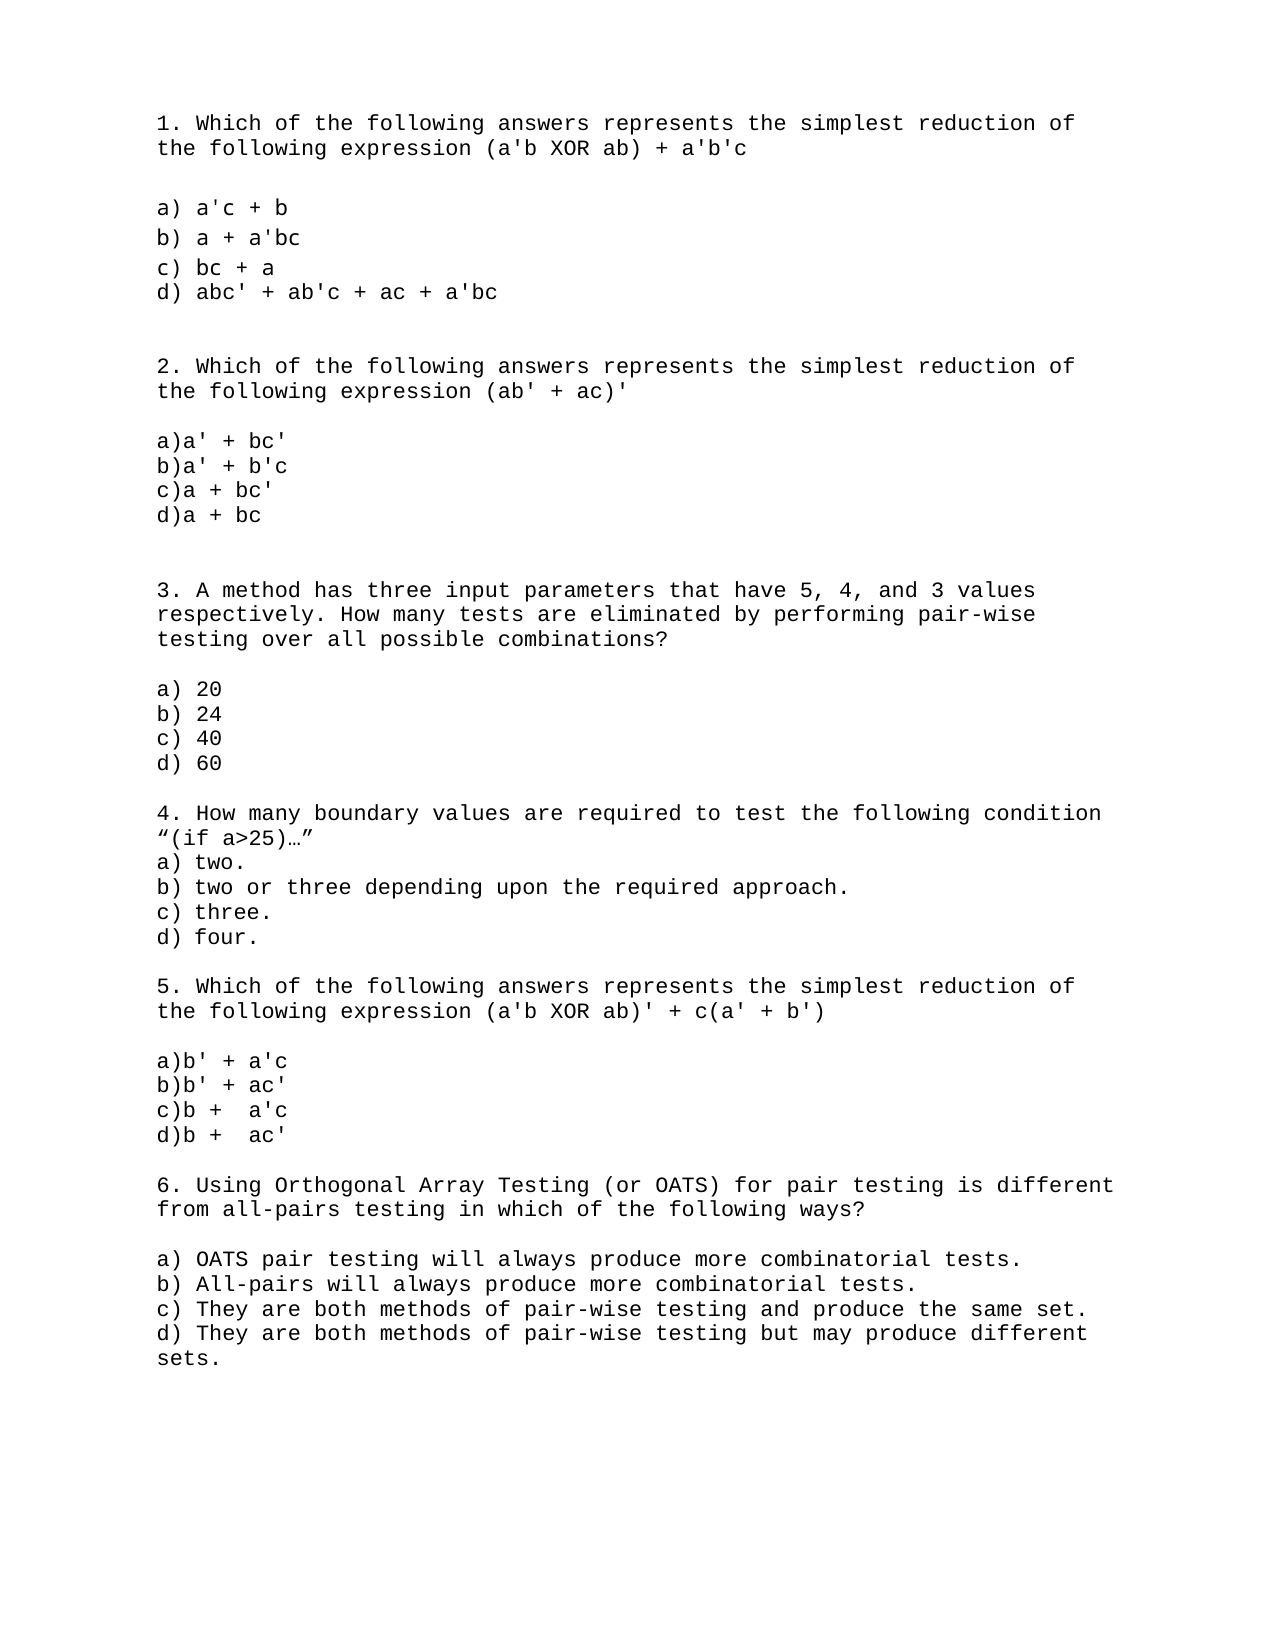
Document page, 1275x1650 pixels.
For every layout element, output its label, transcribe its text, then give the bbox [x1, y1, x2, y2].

list three. [156, 901, 1118, 926]
text a)a' + bc' [156, 430, 1118, 455]
text d) abc' + ab'c + ac + a'bc [156, 281, 1118, 306]
text a) OATS pair testing will always produce more combinatorial tests. [156, 1248, 1118, 1273]
text 5. Which of the following answers represents the simplest reduction of the following expression (a'b XOR ab)' + c(a' + b') [156, 975, 1118, 1025]
text 1. Which of the following answers represents the simplest reduction of the following expression (a'b XOR ab) + a'b'c [156, 112, 1118, 162]
text b)b' + ac' [156, 1074, 1118, 1099]
text b)a' + b'c [156, 455, 1118, 479]
text c)a + bc' [156, 479, 1118, 504]
list two. [156, 851, 1118, 876]
text 4. How many boundary values are required to test the following condition “(if a>25)…” [156, 802, 1118, 851]
text c)b + a'c [156, 1099, 1118, 1124]
text b) All-pairs will always produce more combinatorial tests. [156, 1273, 1118, 1298]
text a) a'c + b [156, 192, 1118, 222]
list two or three depending upon the required approach. [156, 876, 1118, 901]
text c) bc + a [156, 251, 1118, 281]
text a) 20 [156, 678, 1118, 703]
text b) a + a'bc [156, 222, 1118, 251]
text d)a + bc [156, 504, 1118, 529]
text 3. A method has three input parameters that have 5, 4, and 3 values respectively. How many tests are eliminated by performing pair-wise testing over all possible combinations? [156, 579, 1118, 653]
text d) They are both methods of pair-wise testing but may produce different sets. [156, 1322, 1118, 1372]
text c) They are both methods of pair-wise testing and produce the same set. [156, 1298, 1118, 1322]
text b) 24 [156, 703, 1118, 727]
text c) 40 [156, 727, 1118, 752]
text 2. Which of the following answers represents the simplest reduction of the following expression (ab' + ac)' [156, 356, 1118, 405]
text a)b' + a'c [156, 1050, 1118, 1074]
text d)b + ac' [156, 1124, 1118, 1149]
list four. [156, 926, 1118, 951]
text 6. Using Orthogonal Array Testing (or OATS) for pair testing is different from all-pairs testing in which of the following ways? [156, 1174, 1118, 1223]
text d) 60 [156, 752, 1118, 777]
